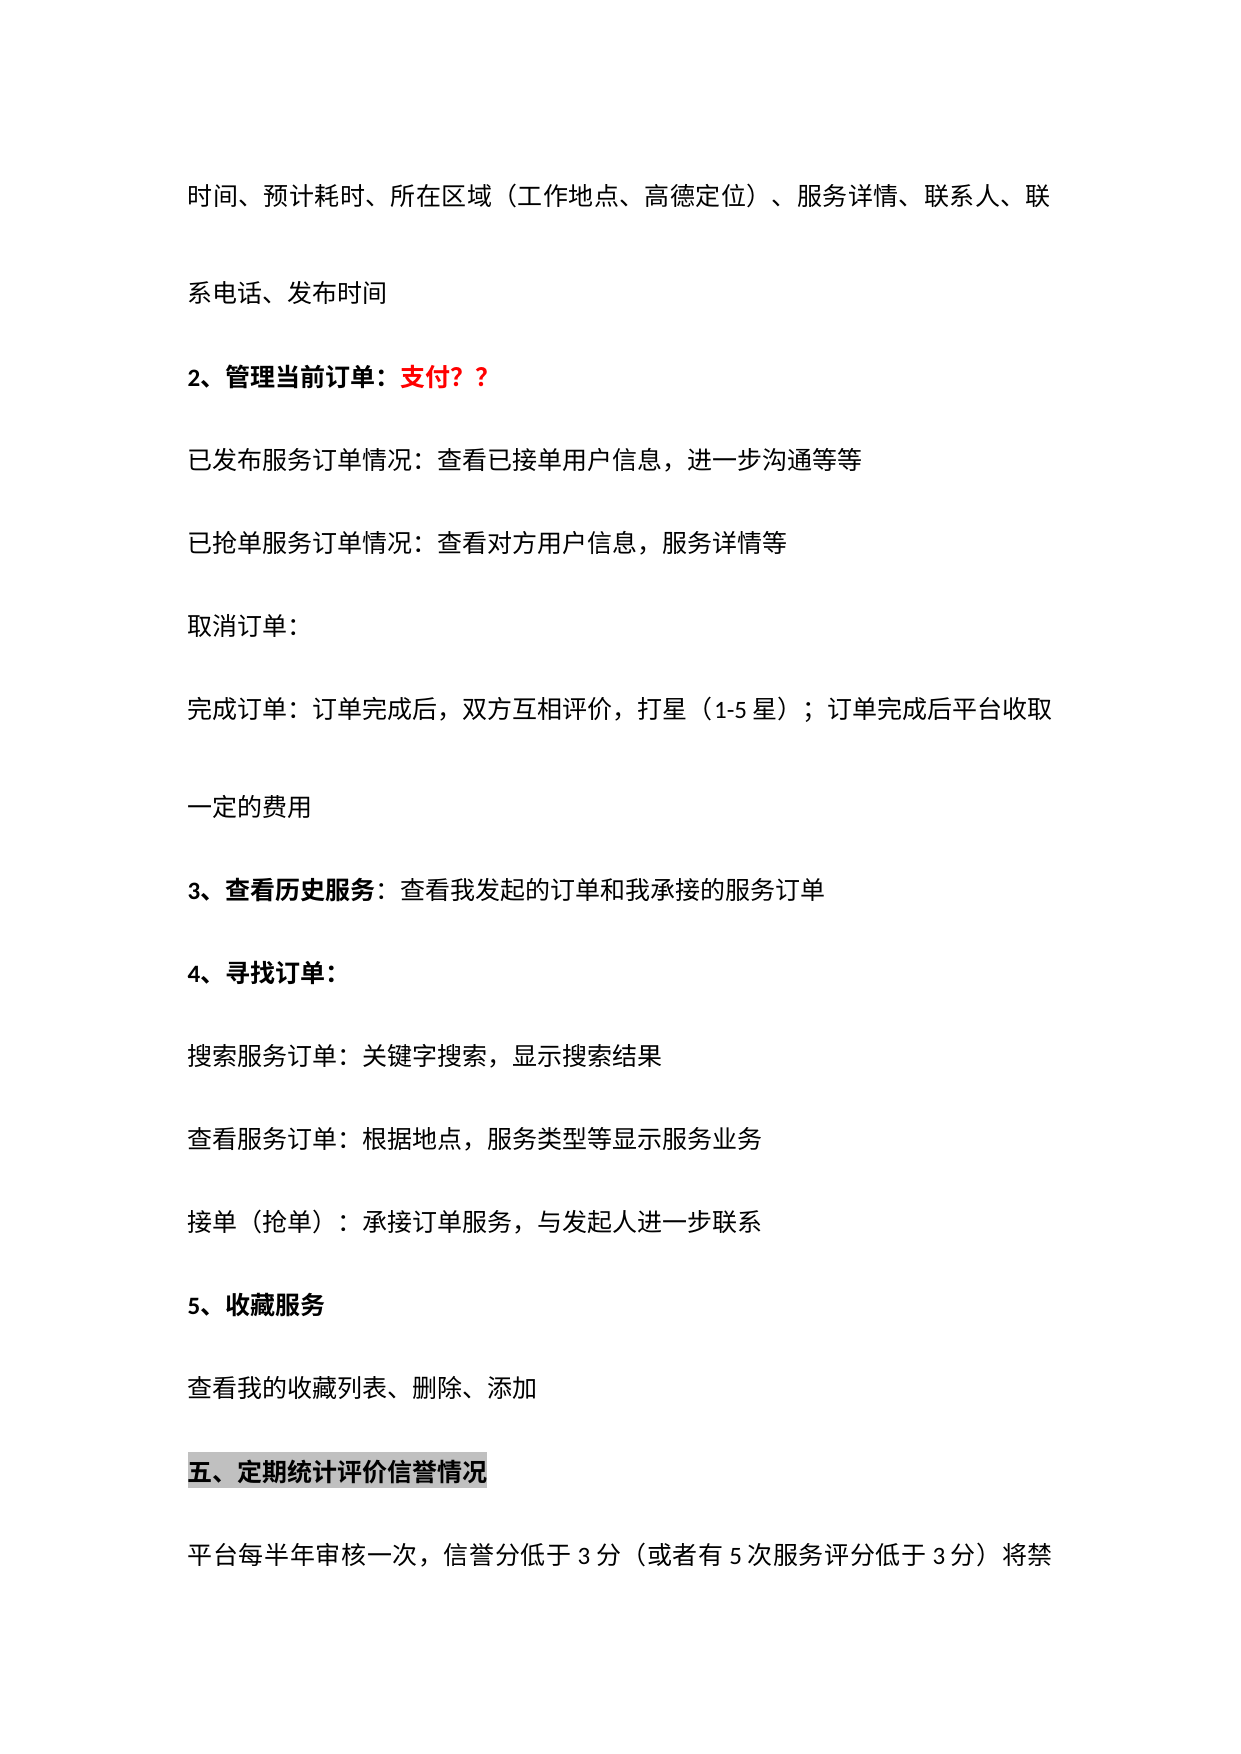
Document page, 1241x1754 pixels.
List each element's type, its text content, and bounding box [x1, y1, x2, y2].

list 取消订单： [187, 592, 1053, 657]
text 3、查看历史服务：查看我发起的订单和我承接的服务订单 [187, 856, 1053, 921]
list 5、收藏服务 [187, 1271, 1053, 1336]
text 查看服务订单：根据地点，服务类型等显示服务业务 [187, 1105, 1053, 1170]
list 已发布服务订单情况：查看已接单用户信息，进一步沟通等等 [187, 426, 1053, 491]
list 查看我的收藏列表、删除、添加 [187, 1354, 1053, 1419]
text 接单（抢单）：承接订单服务，与发起人进一步联系 [187, 1188, 1053, 1253]
text 填写信息：服务类型（零活、跑腿等）、标题、酬劳、人数、性别要求、服务时间、预计耗时、所在区域（工作地点、高德定位）、服务详情、联系人、联系电话、发布时间 [187, 162, 1053, 324]
list 2、管理当前订单：支付？？ [187, 343, 1053, 408]
text 4、寻找订单： [187, 939, 1053, 1004]
list 已抢单服务订单情况：查看对方用户信息，服务详情等 [187, 509, 1053, 574]
text 五、定期统计评价信誉情况 [187, 1438, 1053, 1503]
text 搜索服务订单：关键字搜索，显示搜索结果 [187, 1022, 1053, 1087]
text 平台每半年审核一次，信誉分低于3分（或者有5次服务评分低于3分）将禁用账号 [187, 1521, 1053, 1586]
list 完成订单：订单完成后，双方互相评价，打星（1-5星）；订单完成后平台收取一定的费用 [187, 675, 1053, 838]
